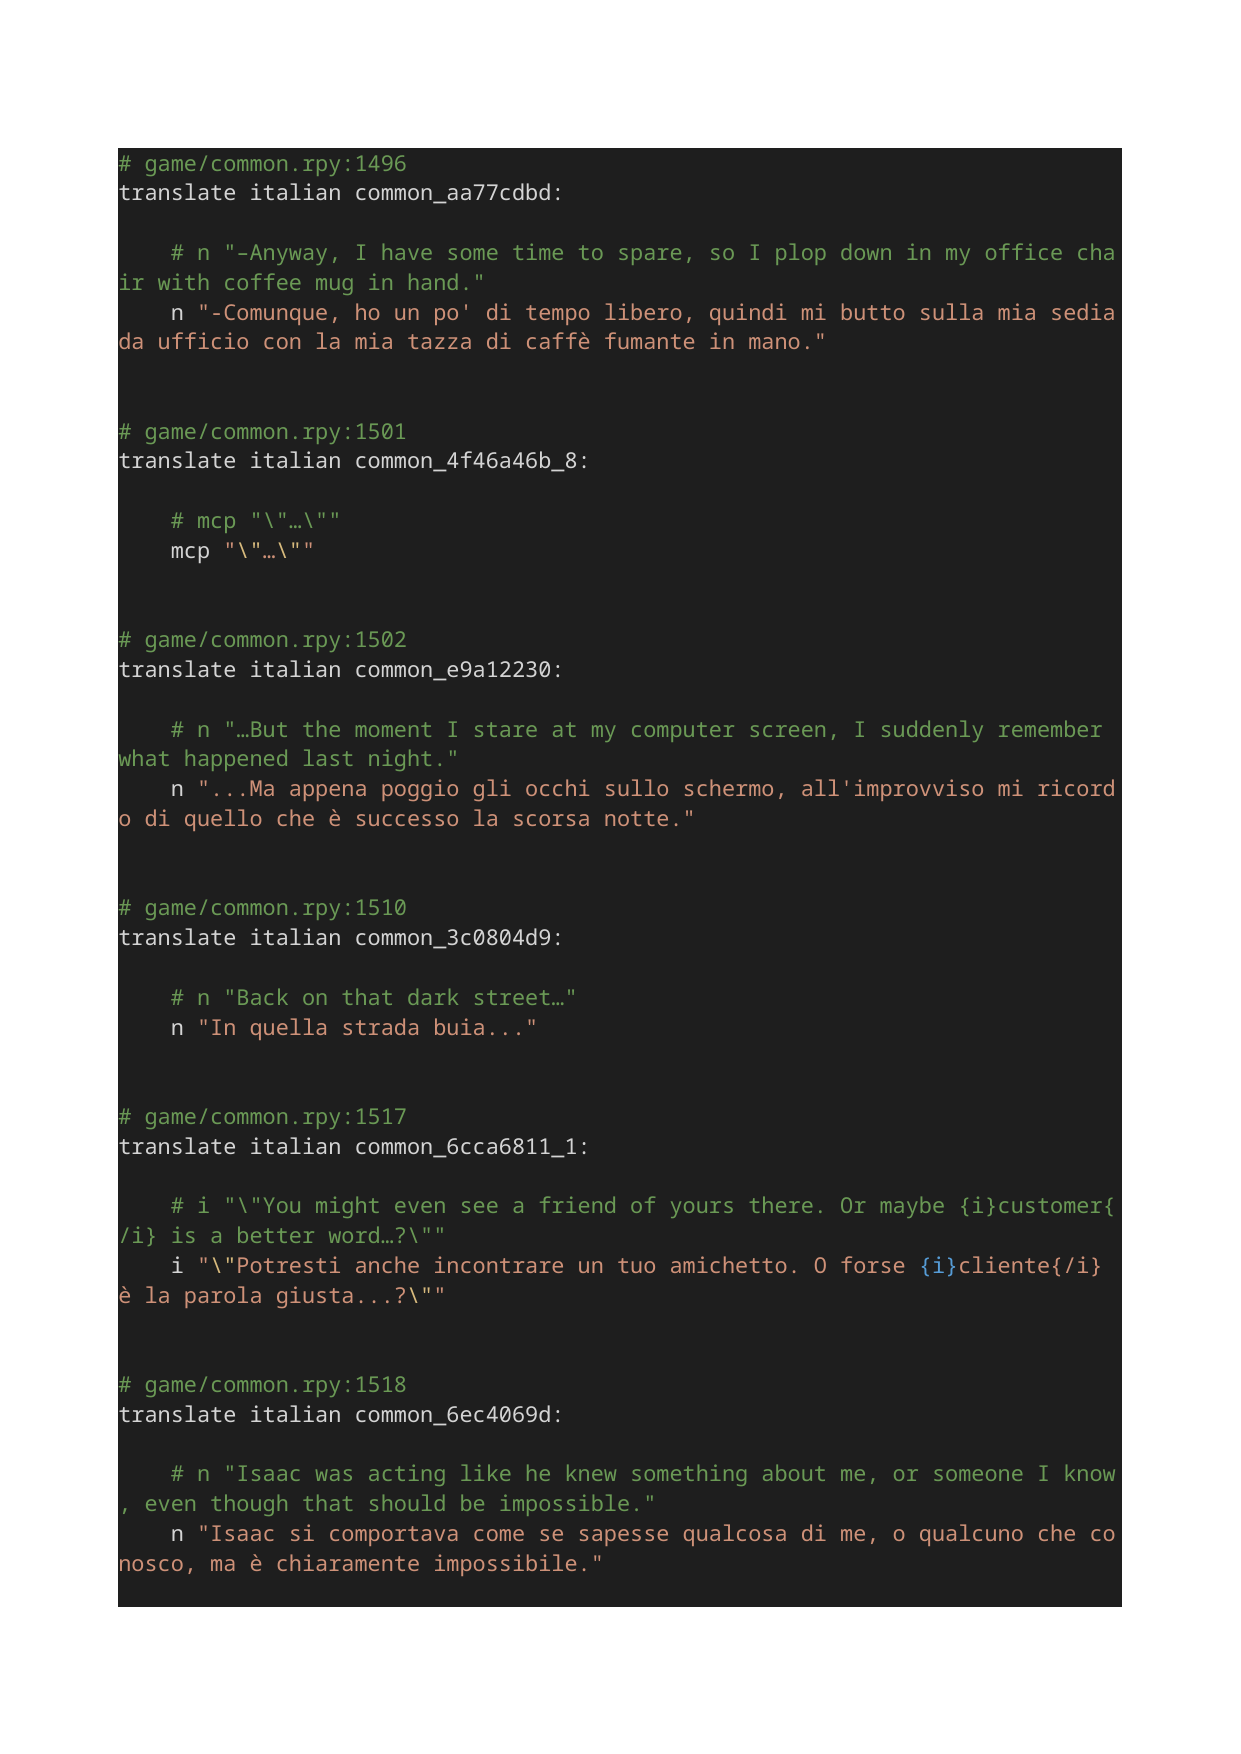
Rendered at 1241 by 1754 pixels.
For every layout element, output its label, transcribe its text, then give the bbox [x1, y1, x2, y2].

text n "-Comunque, ho un po' di tempo libero, quindi mi butto sulla mia sedia da ufficio con la mia tazza di caffè fumante in mano." [118, 297, 1122, 356]
text mcp "\"…\"" [118, 535, 1122, 565]
text i "\"Potresti anche incontrare un tuo amichetto. O forse {i}cliente{/i} è la parola giusta...?\"" [118, 1250, 1122, 1309]
text # mcp "\"…\"" [118, 505, 1122, 535]
text # game/common.rpy:1518 [118, 1369, 1122, 1399]
text # game/common.rpy:1517 [118, 1101, 1122, 1131]
text # game/common.rpy:1502 [118, 624, 1122, 654]
text translate italian common_e9a12230: [118, 654, 1122, 684]
text # i "\"You might even see a friend of yours there. Or maybe {i}customer{/i} is a better word…?\"" [118, 1190, 1122, 1250]
text # n "–Anyway, I have some time to spare, so I plop down in my office chair with coffee mug in hand." [118, 237, 1122, 297]
text translate italian common_4f46a46b_8: [118, 446, 1122, 475]
text n "Isaac si comportava come se sapesse qualcosa di me, o qualcuno che conosco, ma è chiaramente impossibile." [118, 1518, 1122, 1578]
text translate italian common_6cca6811_1: [118, 1131, 1122, 1161]
text translate italian common_6ec4069d: [118, 1399, 1122, 1429]
text n "In quella strada buia..." [118, 1012, 1122, 1041]
text # n "Back on that dark street…" [118, 982, 1122, 1012]
text n "...Ma appena poggio gli occhi sullo schermo, all'improvviso mi ricordo di quello che è successo la scorsa notte." [118, 773, 1122, 833]
text # game/common.rpy:1496 [118, 148, 1122, 177]
text translate italian common_3c0804d9: [118, 922, 1122, 952]
text # n "Isaac was acting like he knew something about me, or someone I know, even though that should be impossible." [118, 1458, 1122, 1518]
text # game/common.rpy:1501 [118, 416, 1122, 446]
text # game/common.rpy:1510 [118, 892, 1122, 922]
text # n "…But the moment I stare at my computer screen, I suddenly remember what happened last night." [118, 714, 1122, 773]
text translate italian common_aa77cdbd: [118, 177, 1122, 207]
